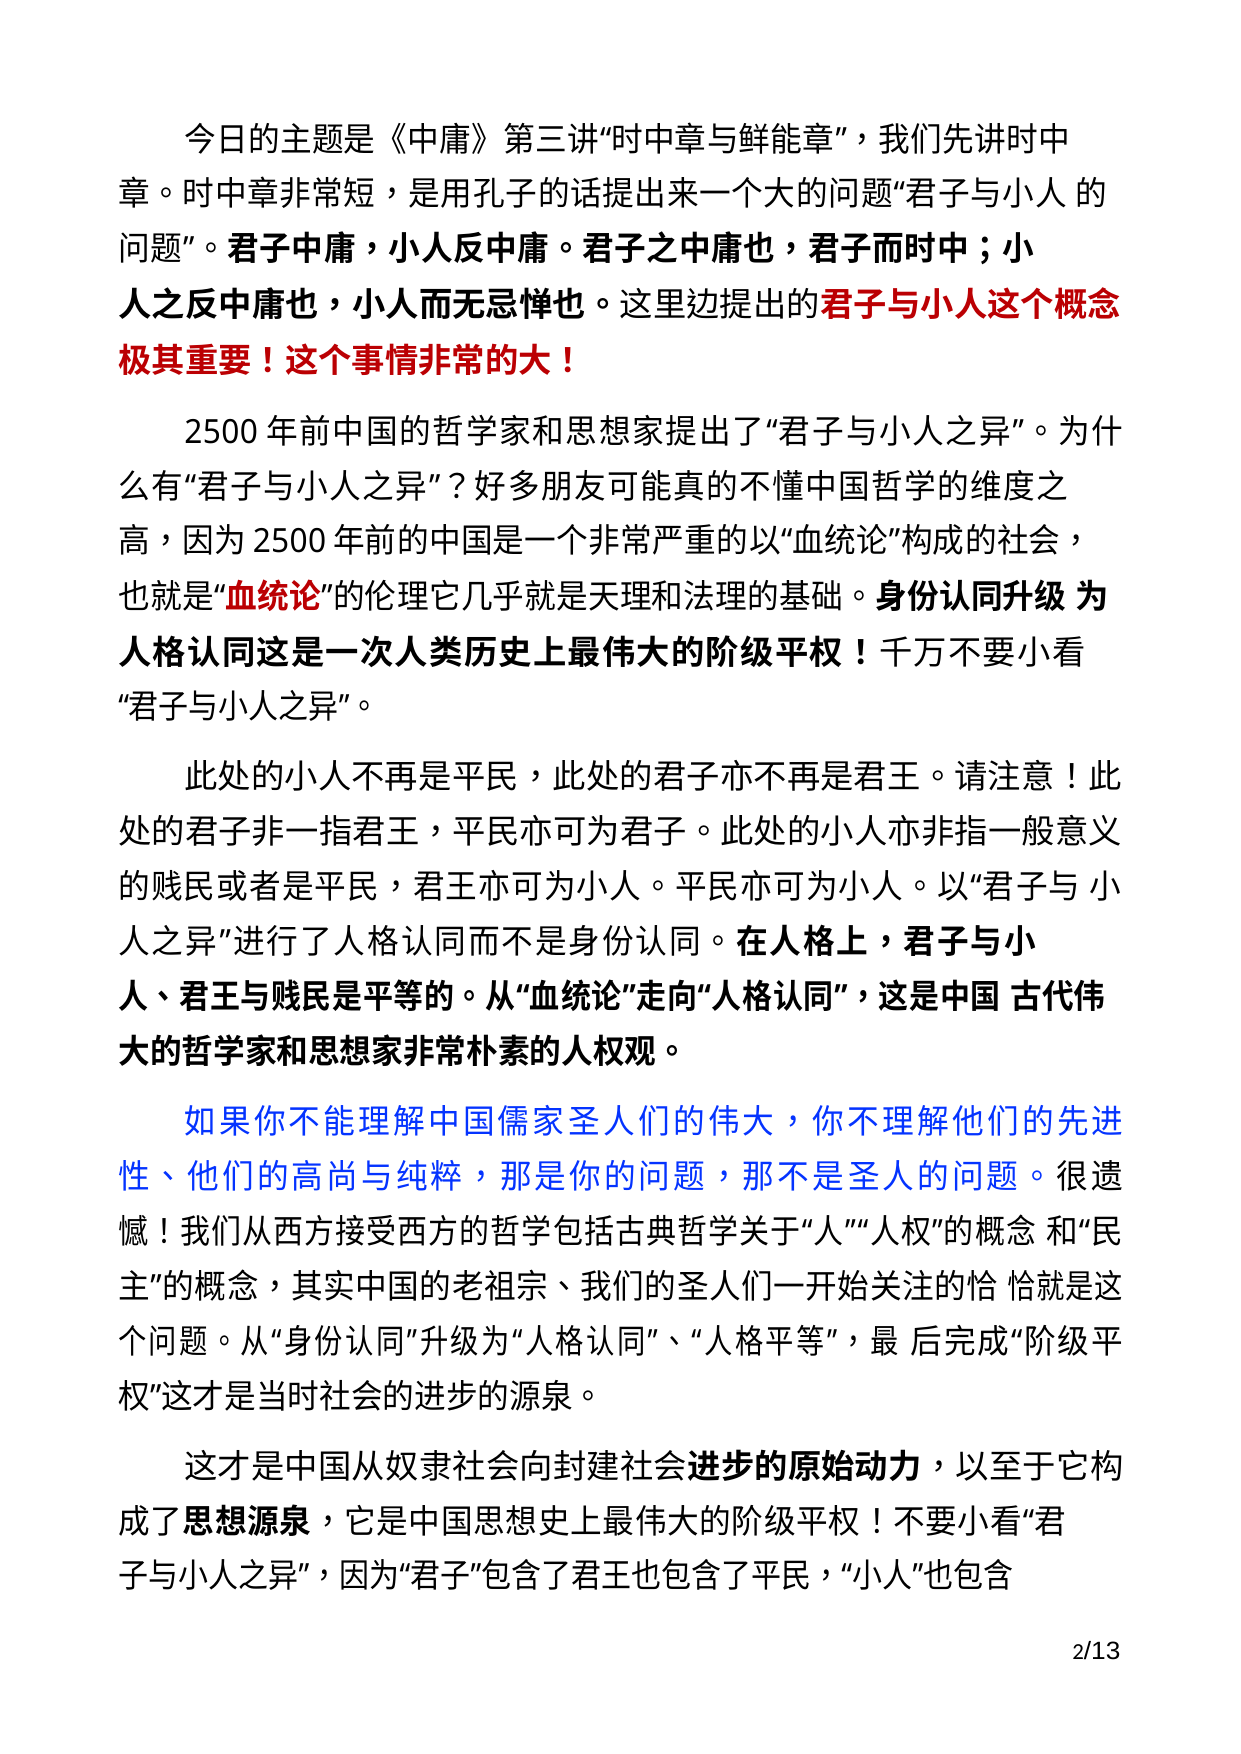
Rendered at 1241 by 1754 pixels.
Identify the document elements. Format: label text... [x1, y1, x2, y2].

text “君⼦与小⼈之异”。 [118, 676, 1136, 729]
subtitle ⼈之反中庸也，⼩⼈⽽⽆忌惮也。这里边提出的君⼦与⼩⼈这个概念 极其重要！这个事情⾮常的⼤！ [118, 272, 1122, 384]
text 此处的小⼈不再是平民，此处的君⼦亦不再是君王。请注意！此 处的君⼦非⼀指君王，平民亦可为君⼦。此处的小⼈亦非指⼀般意义 的贱民或者是平民，君王亦可为小⼈。平民亦可为小⼈。以“君⼦与 小⼈之异”进⾏了⼈格认同⽽不是身份认同。在⼈格上，君⼦与⼩ [118, 745, 1122, 965]
text ⾼，因为2500年前的中国是⼀个非常严重的以“⾎统论”构成的社会， [118, 509, 1136, 563]
text 这才是中国从奴⾪社会向封建社会进步的原始动⼒，以⾄于它构 成了思想源泉，它是中国思想史上最伟⼤的阶级平权！不要小看“君 [118, 1434, 1123, 1544]
text 2500年前中国的哲学家和思想家提出了“君⼦与小⼈之异”。为什 么有“君⼦与小⼈之异”？好多朋友可能真的不懂中国哲学的维度之 [118, 399, 1124, 509]
text 章。时中章非常短，是用孔⼦的话提出来⼀个⼤的问题“君⼦与小⼈ 的问题”。君⼦中庸，⼩⼈反中庸。君⼦之中庸也，君⼦⽽时中；⼩ [118, 162, 1122, 272]
subtitle ⼈、君王与贱⺠是平等的。从“⾎统论”⾛向“⼈格认同”，这是中国 古代伟⼤的哲学家和思想家⾮常朴素的⼈权观。 [118, 965, 1123, 1075]
text 如果你不能理解中国儒家圣⼈们的伟⼤，你不理解他们的先进 性、他们的⾼尚与纯粹，那是你的问题，那不是圣⼈的问题。很遗 憾！我们从西⽅接受西⽅的哲学包括古典哲学关于“⼈”“⼈权”的概念 和“民主”的概念，其实中国的老祖宗、我们的圣⼈们⼀开始关注的恰 恰就是这个问题。从“身份认同”升级为“⼈格认同”、“⼈格平等”，最 后完成“阶级平权”这才是当时社会的进步的源泉。 [118, 1089, 1124, 1419]
text 也就是“⾎统论”的伦理它⼏乎就是天理和法理的基础。身份认同升级 为⼈格认同这是⼀次⼈类历史上最伟⼤的阶级平权！千万不要小看 [118, 563, 1123, 676]
text 今日的主题是《中庸》第三讲“时中章与鲜能章”，我们先讲时中 [184, 114, 1136, 160]
text ⼦与小⼈之异”，因为“君⼦”包含了君王也包含了平民，“小⼈”也包含 [118, 1544, 1136, 1598]
